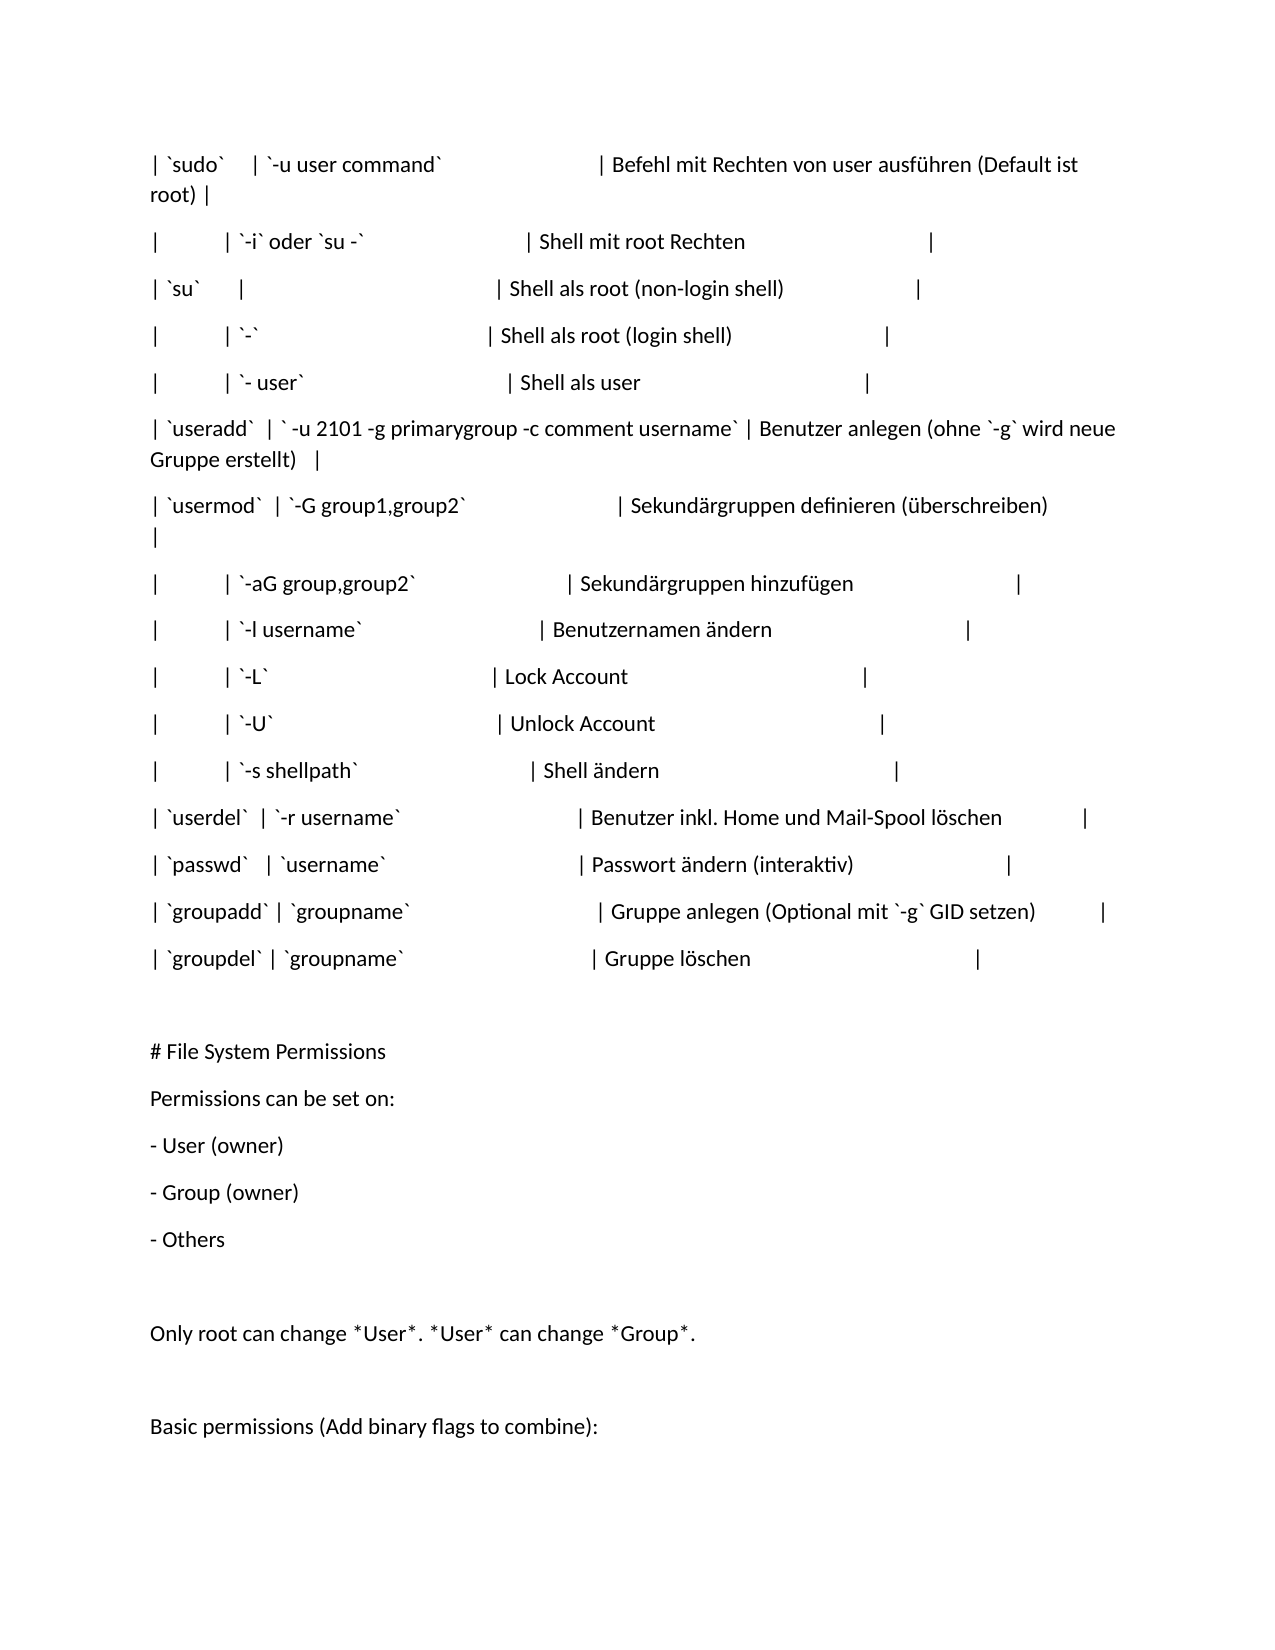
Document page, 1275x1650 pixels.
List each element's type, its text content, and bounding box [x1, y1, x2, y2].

text | | `-` | Shell als root (login shell) | [150, 321, 1125, 349]
text # File System Permissions [150, 1037, 1125, 1066]
text Basic permissions (Add binary flags to combine): [150, 1412, 1125, 1441]
text Only root can change *User*. *User* can change *Group*. [150, 1319, 1125, 1347]
text | | `-L` | Lock Account | [150, 662, 1125, 691]
text | `groupdel` | `groupname` | Gruppe löschen | [150, 944, 1125, 972]
text | | `-aG group,group2` | Sekundärgruppen hinzufügen | [150, 569, 1125, 597]
text | | `-s shellpath` | Shell ändern | [150, 756, 1125, 784]
text | | `-i` oder `su -` | Shell mit root Rechten | [150, 227, 1125, 255]
text - User (owner) [150, 1131, 1125, 1159]
text - Others [150, 1225, 1125, 1253]
text | `userdel` | `-r username` | Benutzer inkl. Home und Mail-Spool löschen | [150, 803, 1125, 831]
text | `su` | | Shell als root (non-login shell) | [150, 274, 1125, 302]
text | `useradd` | ` -u 2101 -g primarygroup -c comment username` | Benutzer anlegen (ohne `-g` wird neue Gruppe erstellt) | [150, 414, 1125, 473]
text Permissions can be set on: [150, 1084, 1125, 1112]
text | `groupadd` | `groupname` | Gruppe anlegen (Optional mit `-g` GID setzen) | [150, 897, 1125, 925]
text | | `-l username` | Benutzernamen ändern | [150, 616, 1125, 644]
text | `passwd` | `username` | Passwort ändern (interaktiv) | [150, 850, 1125, 878]
text - Group (owner) [150, 1178, 1125, 1206]
text | `usermod` | `-G group1,group2` | Sekundärgruppen definieren (überschreiben) | [150, 492, 1125, 550]
text | | `- user` | Shell als user | [150, 368, 1125, 396]
text | | `-U` | Unlock Account | [150, 709, 1125, 737]
text | `sudo` | `-u user command` | Befehl mit Rechten von user ausführen (Default ist root) | [150, 150, 1125, 208]
